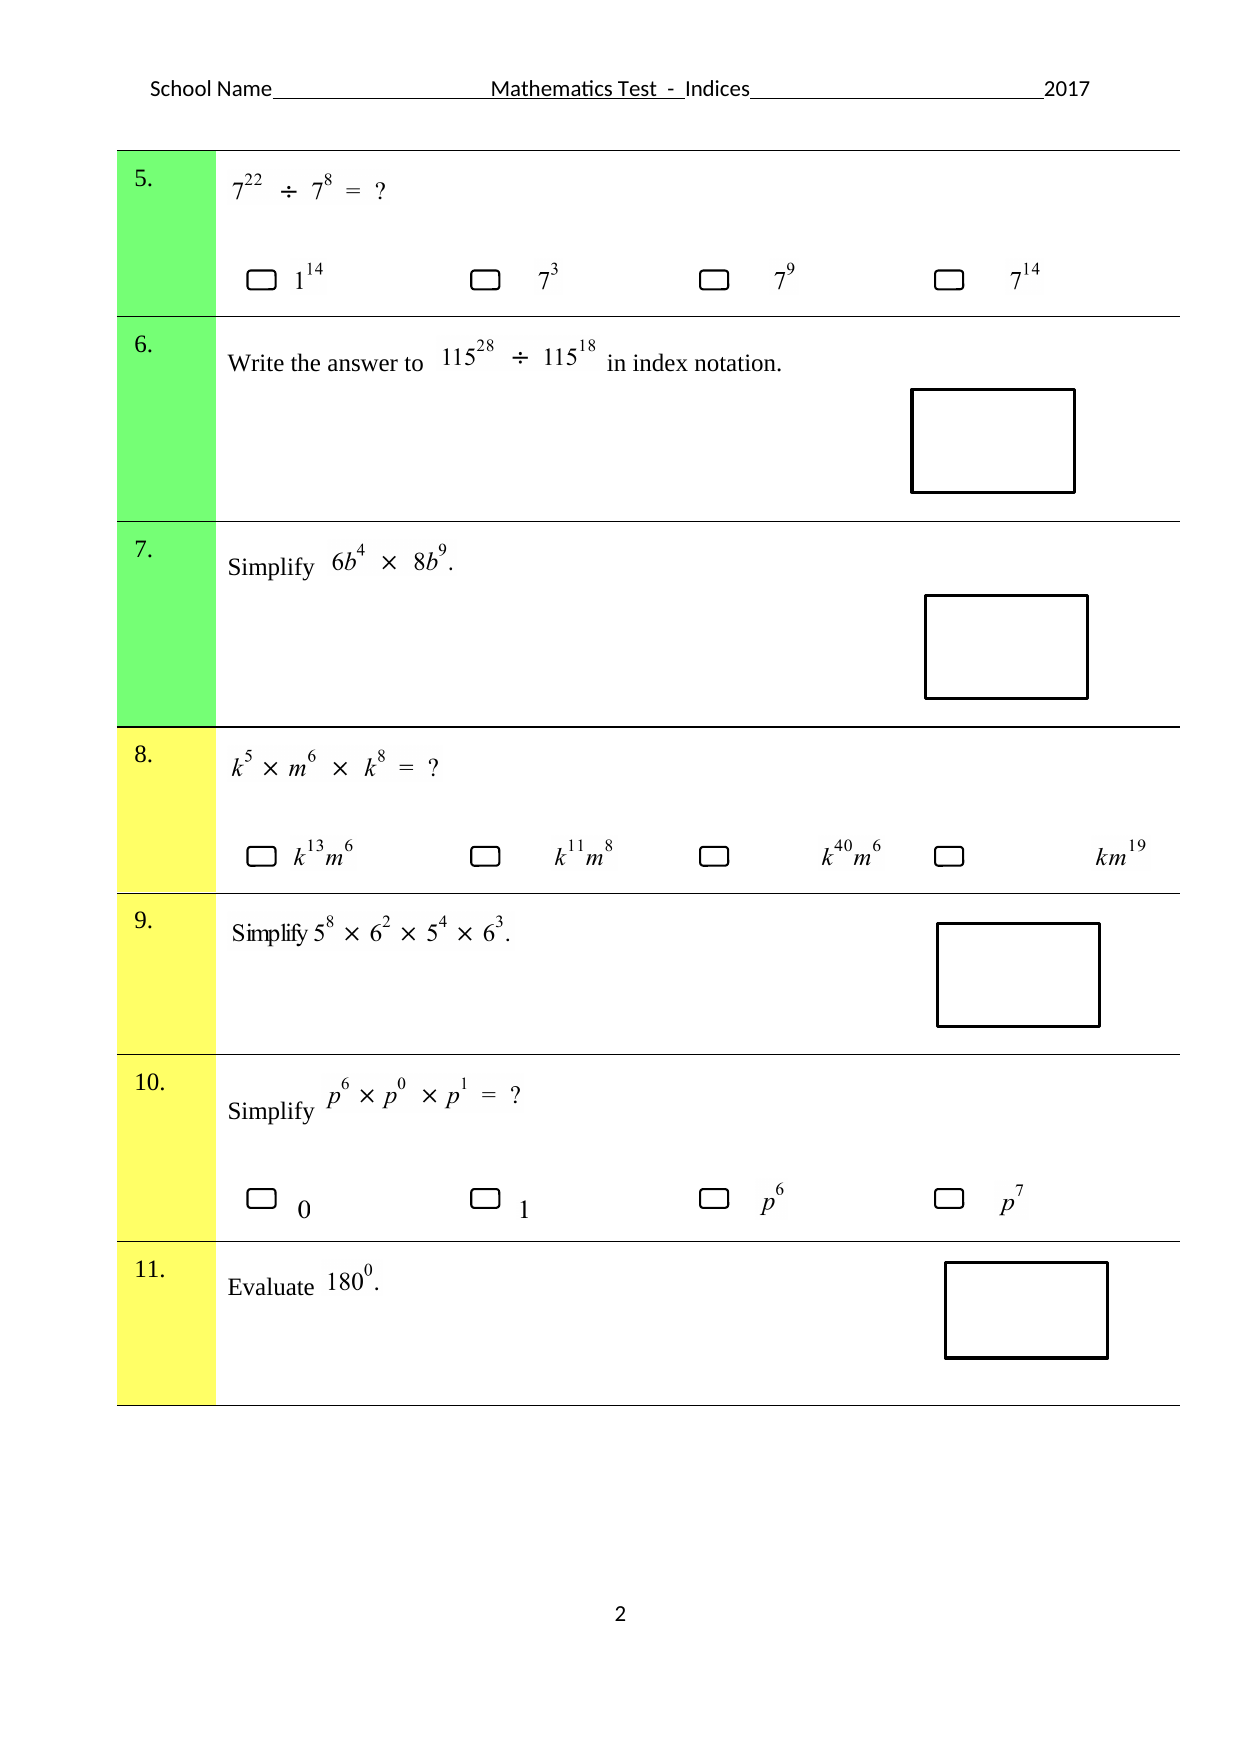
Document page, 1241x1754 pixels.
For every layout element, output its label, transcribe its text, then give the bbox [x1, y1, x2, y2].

picture [227, 169, 390, 205]
picture [321, 1259, 384, 1296]
table_cell Simplify [216, 522, 1180, 726]
picture [550, 835, 618, 871]
picture [289, 258, 328, 295]
table_cell [117, 522, 216, 726]
picture [769, 258, 800, 295]
picture [436, 335, 601, 371]
picture [755, 1178, 789, 1220]
picture [289, 835, 357, 871]
picture [296, 1199, 310, 1220]
table_cell [117, 894, 216, 1054]
picture [994, 1180, 1029, 1220]
table_cell [117, 151, 216, 316]
table_cell [117, 1055, 216, 1241]
table_cell [216, 728, 1180, 892]
table_cell [117, 1242, 216, 1405]
picture [327, 539, 457, 576]
picture [516, 1199, 531, 1220]
picture [227, 911, 515, 951]
table_cell Simplify [216, 1055, 1180, 1241]
picture [321, 1073, 525, 1113]
table_cell [117, 728, 216, 892]
table_cell [117, 317, 216, 521]
picture [533, 258, 564, 295]
table_cell [216, 894, 1180, 1054]
picture [1005, 258, 1045, 295]
table_cell Write the answer to in index notation. [216, 317, 1180, 521]
picture [227, 745, 443, 782]
picture [1091, 835, 1151, 871]
table_cell Evaluate [216, 1242, 1180, 1405]
table_cell [216, 151, 1180, 316]
picture [817, 835, 886, 871]
